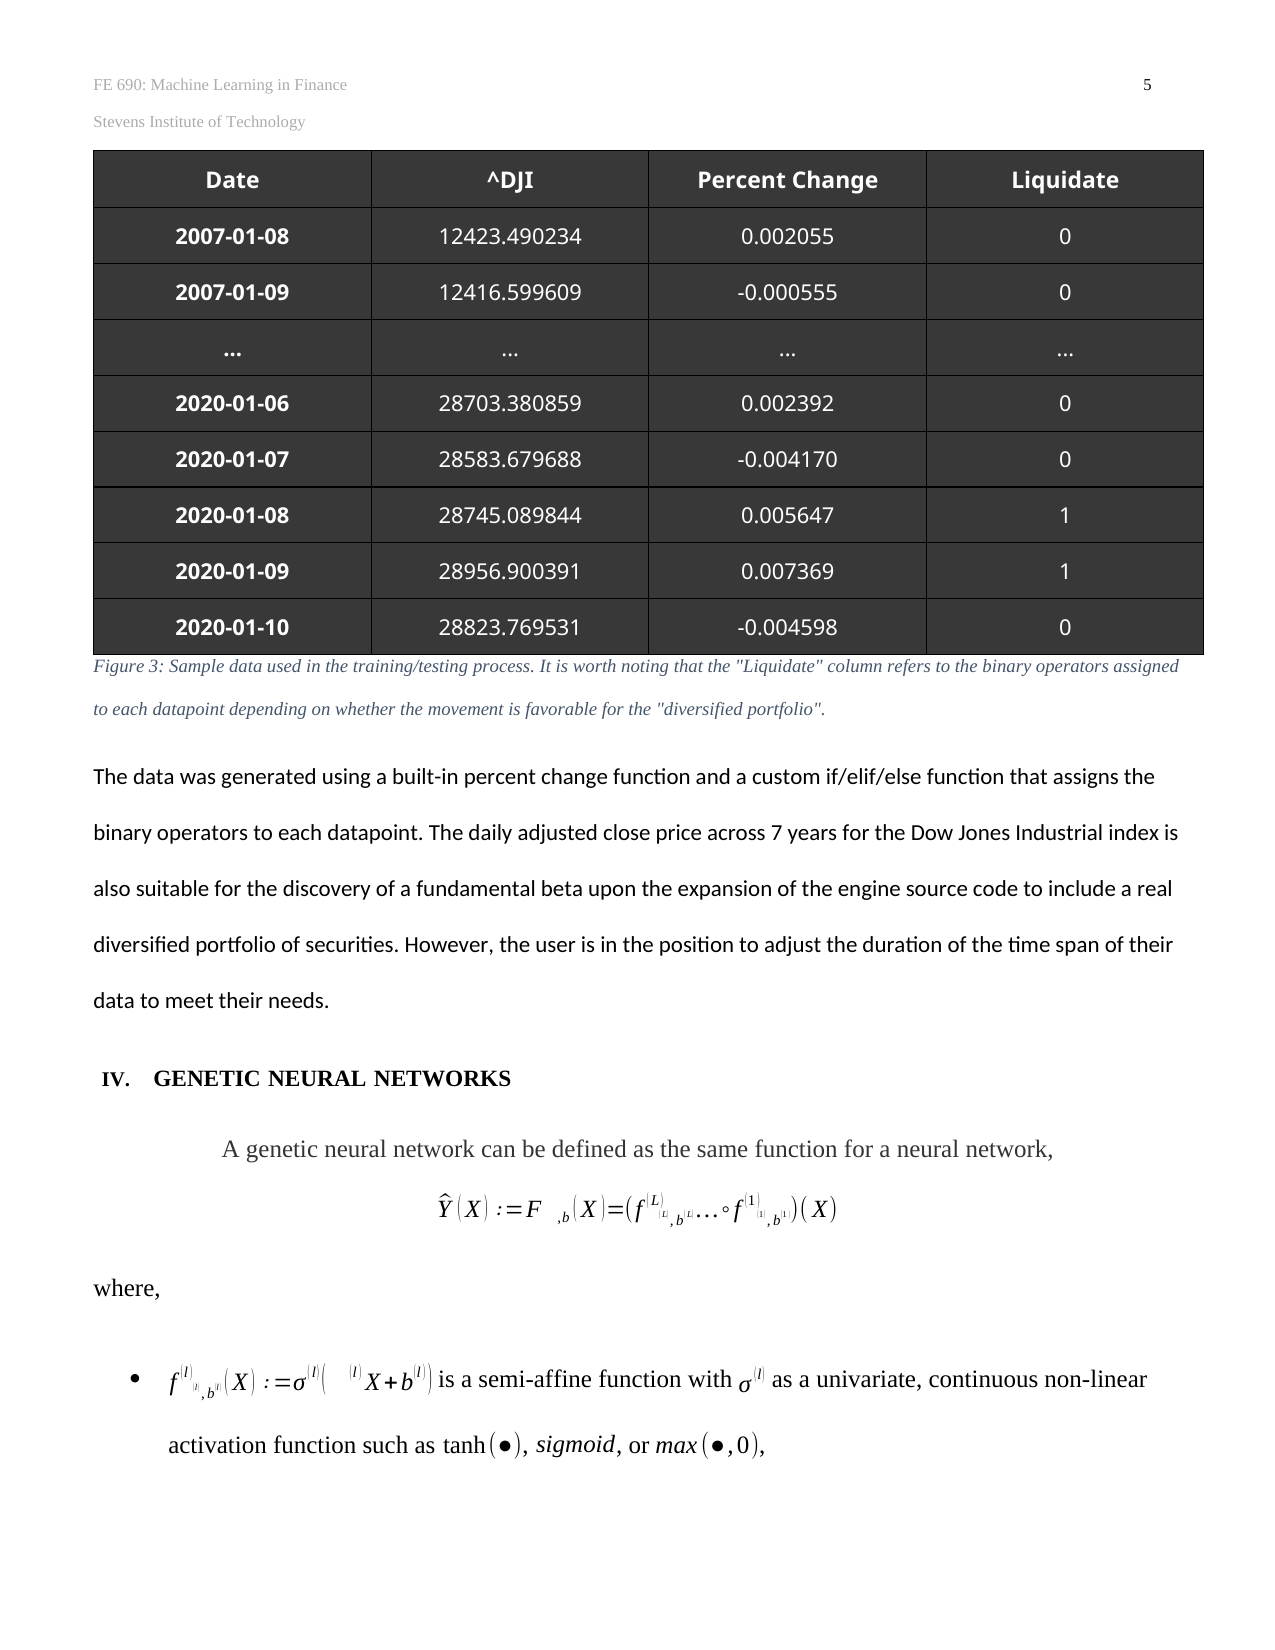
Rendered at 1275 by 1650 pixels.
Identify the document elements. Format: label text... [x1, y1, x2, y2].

text where, [93, 1273, 1182, 1302]
table_header Liquidate [927, 151, 1203, 207]
table_cell 0 [927, 208, 1203, 263]
table_cell -0.004170 [649, 432, 926, 486]
table_cell 2020-01-07 [94, 432, 371, 486]
table_cell 28823.769531 [372, 599, 648, 654]
table_cell 28703.380859 [372, 376, 648, 431]
table_cell 2007-01-09 [94, 264, 371, 319]
table_cell 2020-01-08 [94, 488, 371, 542]
table_cell 2020-01-09 [94, 543, 371, 598]
table_cell 1 [927, 488, 1203, 542]
table_cell -0.000555 [649, 264, 926, 319]
table_cell 12423.490234 [372, 208, 648, 263]
table_cell 0.005647 [649, 488, 926, 542]
table_header Percent Change [649, 151, 926, 207]
table_header Date [94, 151, 371, 207]
text Figure 3: Sample data used in the training/testing process. It is worth noting that the "Liquidate" column refers to the binary operators assigned to each datapoint depending on whether the movement is favorable for the "diversified portfolio". [93, 655, 1182, 720]
table_cell ... [94, 320, 371, 375]
table_cell ... [372, 320, 648, 375]
table_cell 12416.599609 [372, 264, 648, 319]
table_header ^DJI [372, 151, 648, 207]
text A genetic neural network can be defined as the same function for a neural network, [93, 1134, 1182, 1228]
table_cell 0 [927, 432, 1203, 486]
table_cell ... [927, 320, 1203, 375]
subtitle genetic neural networks [93, 1059, 1182, 1092]
table_cell 0.002392 [649, 376, 926, 431]
table_cell 28745.089844 [372, 488, 648, 542]
text The data was generated using a built-in percent change function and a custom if/elif/else function that assigns the binary operators to each datapoint. The daily adjusted close price across 7 years for the Dow Jones Industrial index is also suitable for the discovery of a fundamental beta upon the expansion of the engine source code to include a real diversified portfolio of securities. However, the user is in the position to adjust the duration of the time span of their data to meet their needs. [93, 762, 1182, 1014]
table_cell 2020-01-06 [94, 376, 371, 431]
table_cell 0.007369 [649, 543, 926, 598]
table_cell 0 [927, 599, 1203, 654]
table_cell 1 [927, 543, 1203, 598]
table_cell ... [649, 320, 926, 375]
table_cell 28583.679688 [372, 432, 648, 486]
table_cell 0 [927, 264, 1203, 319]
table_cell 2007-01-08 [94, 208, 371, 263]
table_cell -0.004598 [649, 599, 926, 654]
table_cell 0.002055 [649, 208, 926, 263]
table_cell 28956.900391 [372, 543, 648, 598]
table_cell 0 [927, 376, 1203, 431]
table_cell 2020-01-10 [94, 599, 371, 654]
list is a semi-affine function with as a univariate, continuous non-linear activation function such as , , or , [131, 1362, 1182, 1460]
